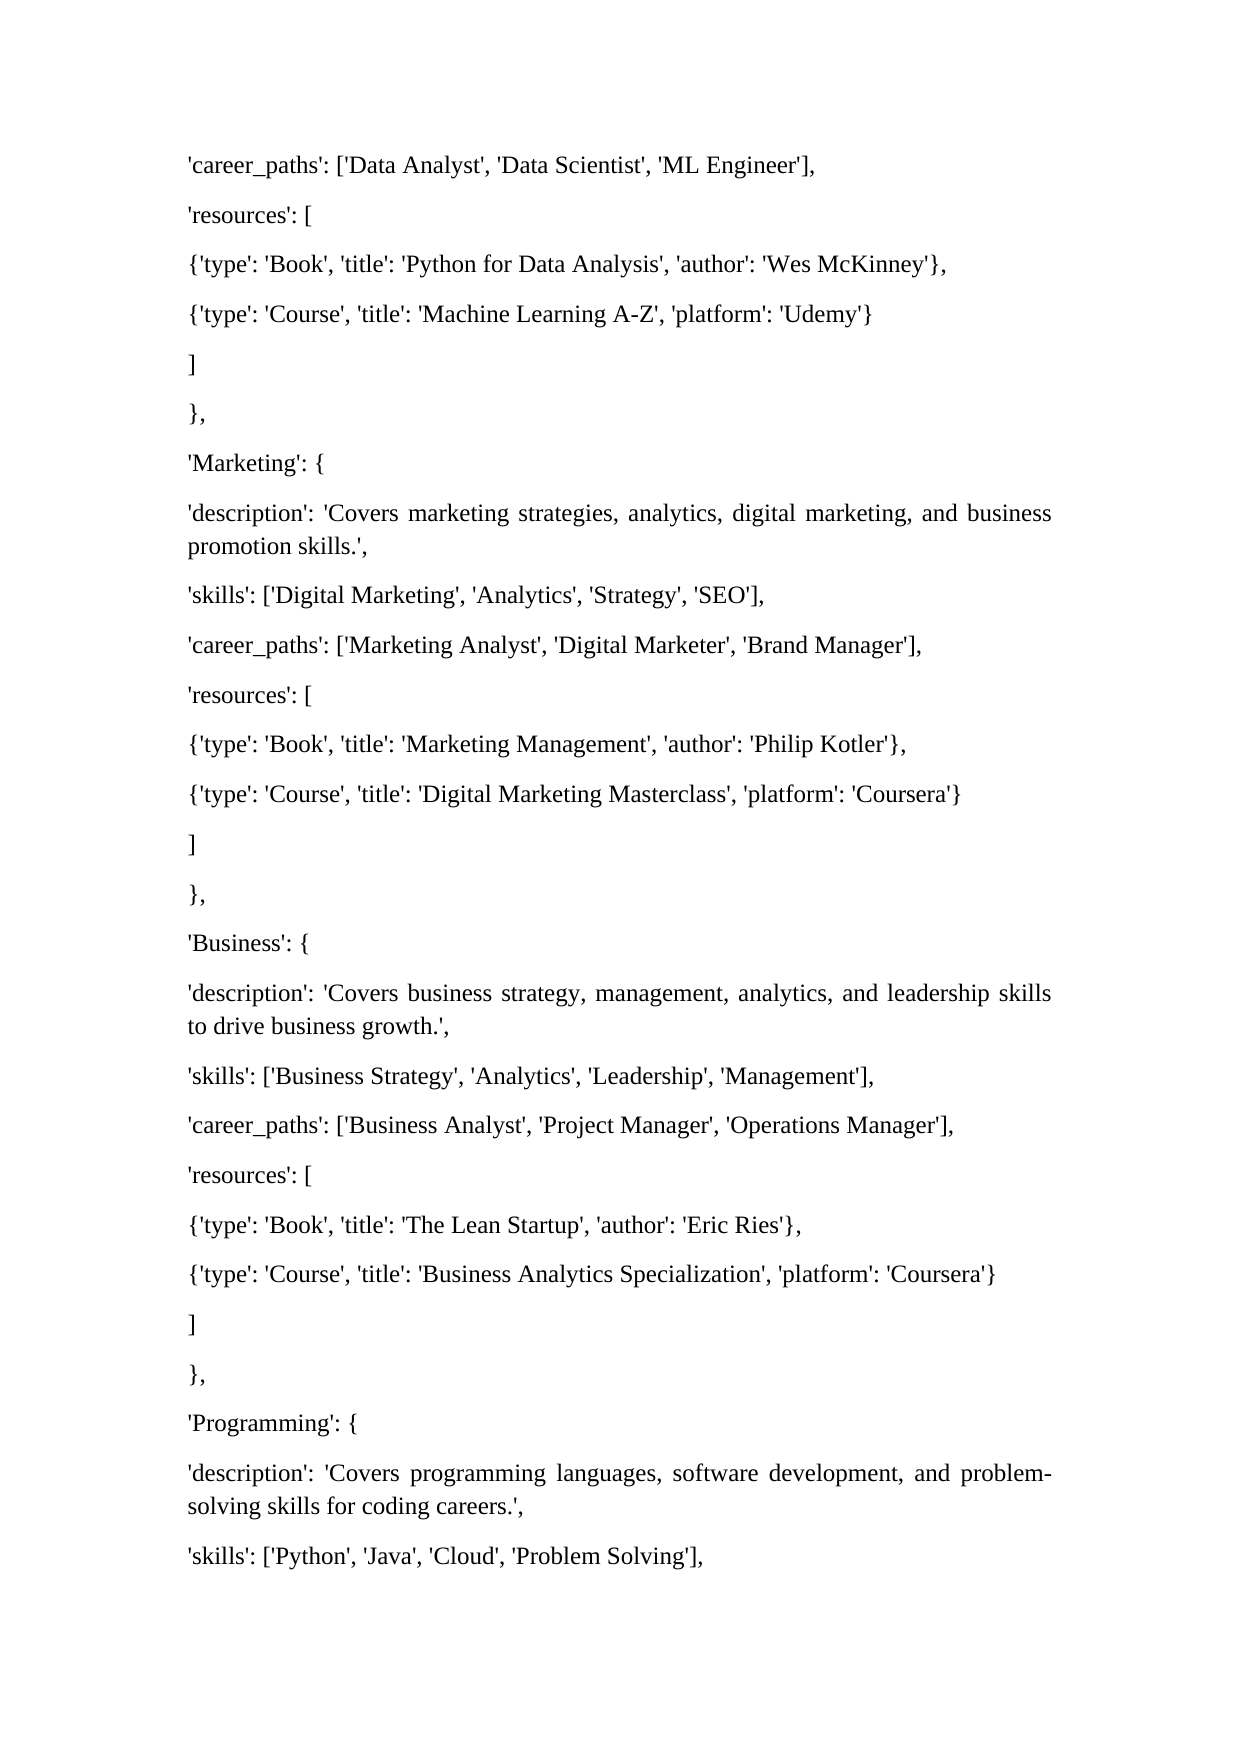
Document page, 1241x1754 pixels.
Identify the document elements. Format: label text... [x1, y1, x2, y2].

text {'type': 'Book', 'title': 'The Lean Startup', 'author': 'Eric Ries'}, [187, 1210, 1053, 1238]
text 'skills': ['Business Strategy', 'Analytics', 'Leadership', 'Management'], [187, 1061, 1053, 1089]
text 'Marketing': { [187, 448, 1053, 477]
text 'description': 'Covers business strategy, management, analytics, and leadership skills to drive business growth.', [187, 978, 1053, 1040]
text ] [187, 349, 1053, 377]
text 'career_paths': ['Business Analyst', 'Project Manager', 'Operations Manager'], [187, 1110, 1053, 1139]
text {'type': 'Course', 'title': 'Business Analytics Specialization', 'platform': 'Coursera'} [187, 1259, 1053, 1288]
text 'skills': ['Python', 'Java', 'Cloud', 'Problem Solving'], [187, 1541, 1053, 1570]
text 'resources': [ [187, 200, 1053, 228]
text {'type': 'Book', 'title': 'Marketing Management', 'author': 'Philip Kotler'}, [187, 729, 1053, 758]
text 'skills': ['Digital Marketing', 'Analytics', 'Strategy', 'SEO'], [187, 581, 1053, 609]
text ] [187, 829, 1053, 858]
text {'type': 'Book', 'title': 'Python for Data Analysis', 'author': 'Wes McKinney'}, [187, 249, 1053, 278]
text 'resources': [ [187, 680, 1053, 709]
text 'Programming': { [187, 1408, 1053, 1437]
text 'description': 'Covers programming languages, software development, and problem-solving skills for coding careers.', [187, 1458, 1053, 1520]
text {'type': 'Course', 'title': 'Machine Learning A-Z', 'platform': 'Udemy'} [187, 299, 1053, 328]
text 'resources': [ [187, 1160, 1053, 1189]
text ] [187, 1309, 1053, 1338]
text 'career_paths': ['Data Analyst', 'Data Scientist', 'ML Engineer'], [187, 150, 1053, 179]
text 'career_paths': ['Marketing Analyst', 'Digital Marketer', 'Brand Manager'], [187, 630, 1053, 659]
text }, [187, 1359, 1053, 1388]
text 'description': 'Covers marketing strategies, analytics, digital marketing, and business promotion skills.', [187, 498, 1053, 559]
text }, [187, 879, 1053, 907]
text {'type': 'Course', 'title': 'Digital Marketing Masterclass', 'platform': 'Coursera'} [187, 779, 1053, 808]
text }, [187, 398, 1053, 427]
text 'Business': { [187, 928, 1053, 957]
